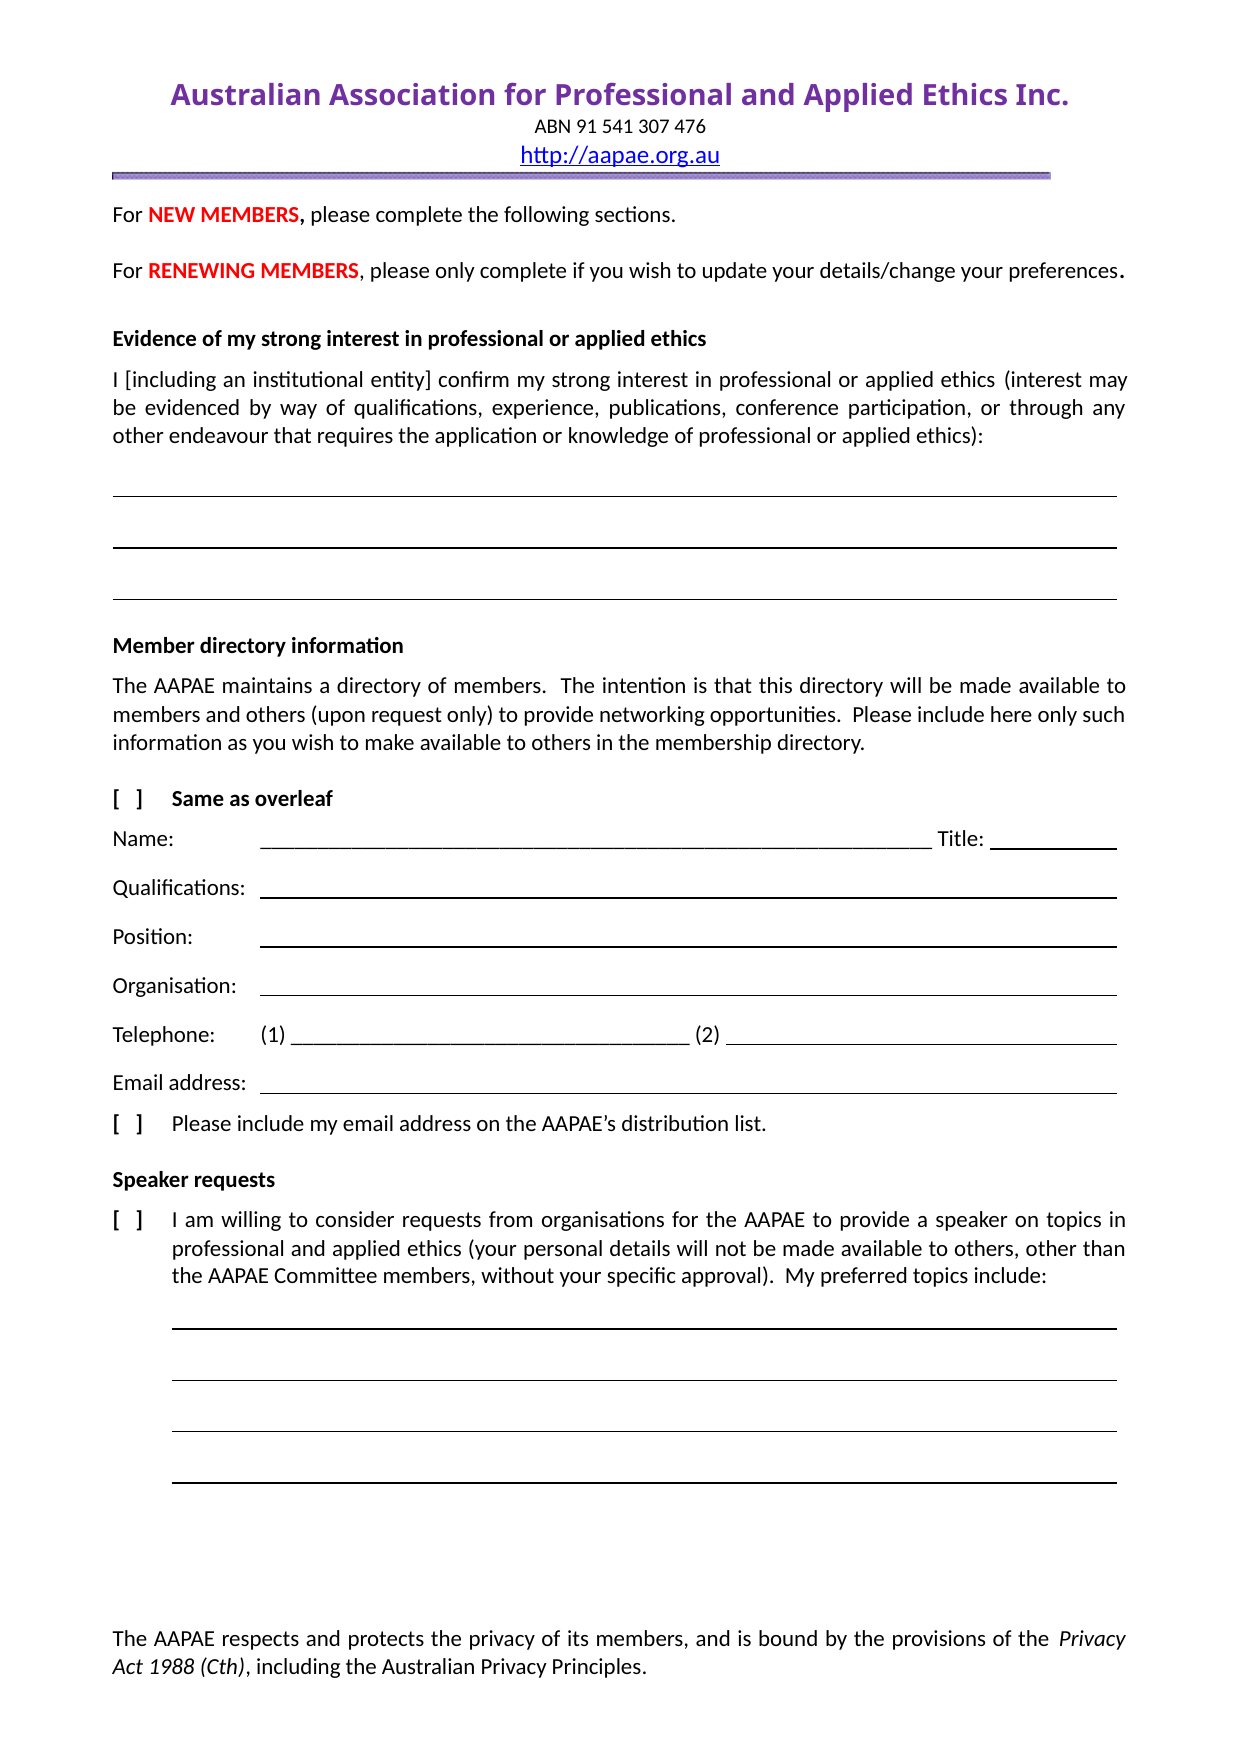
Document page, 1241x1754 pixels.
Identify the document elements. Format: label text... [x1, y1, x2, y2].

text Name: ___________________________________________________________ Title: [112, 824, 1128, 852]
text [ ] Same as overleaf [112, 784, 1128, 812]
text For RENEWING MEMBERS, please only complete if you wish to update your details/change your preferences. [112, 256, 1128, 284]
text [ ] I am willing to consider requests from organisations for the AAPAE to provide a speaker on topics in professional and applied ethics (your personal details will not be made available to others, other than the AAPAE Committee members, without your specific approval). My preferred topics include: [112, 1206, 1128, 1290]
picture [112, 169, 1051, 185]
text For NEW MEMBERS, please complete the following sections. [112, 200, 1128, 228]
text Email address: [112, 1068, 1128, 1097]
text Speaker requests [112, 1165, 1128, 1193]
text Member directory information [112, 631, 1128, 659]
text Qualifications: [112, 873, 1128, 901]
text [ ] Please include my email address on the AAPAE’s distribution list. [112, 1109, 1128, 1137]
text Telephone: (1) ___________________________________ (2) [112, 1020, 1128, 1048]
text Organisation: [112, 971, 1128, 999]
text Position: [112, 922, 1128, 950]
text Evidence of my strong interest in professional or applied ethics [112, 324, 1128, 352]
text The AAPAE maintains a directory of members. The intention is that this directory will be made available to members and others (upon request only) to provide networking opportunities. Please include here only such information as you wish to make available to others in the membership directory. [112, 672, 1128, 756]
text I [including an institutional entity] confirm my strong interest in professional or applied ethics (interest may be evidenced by way of qualifications, experience, publications, conference participation, or through any other endeavour that requires the application or knowledge of professional or applied ethics): [112, 365, 1128, 449]
